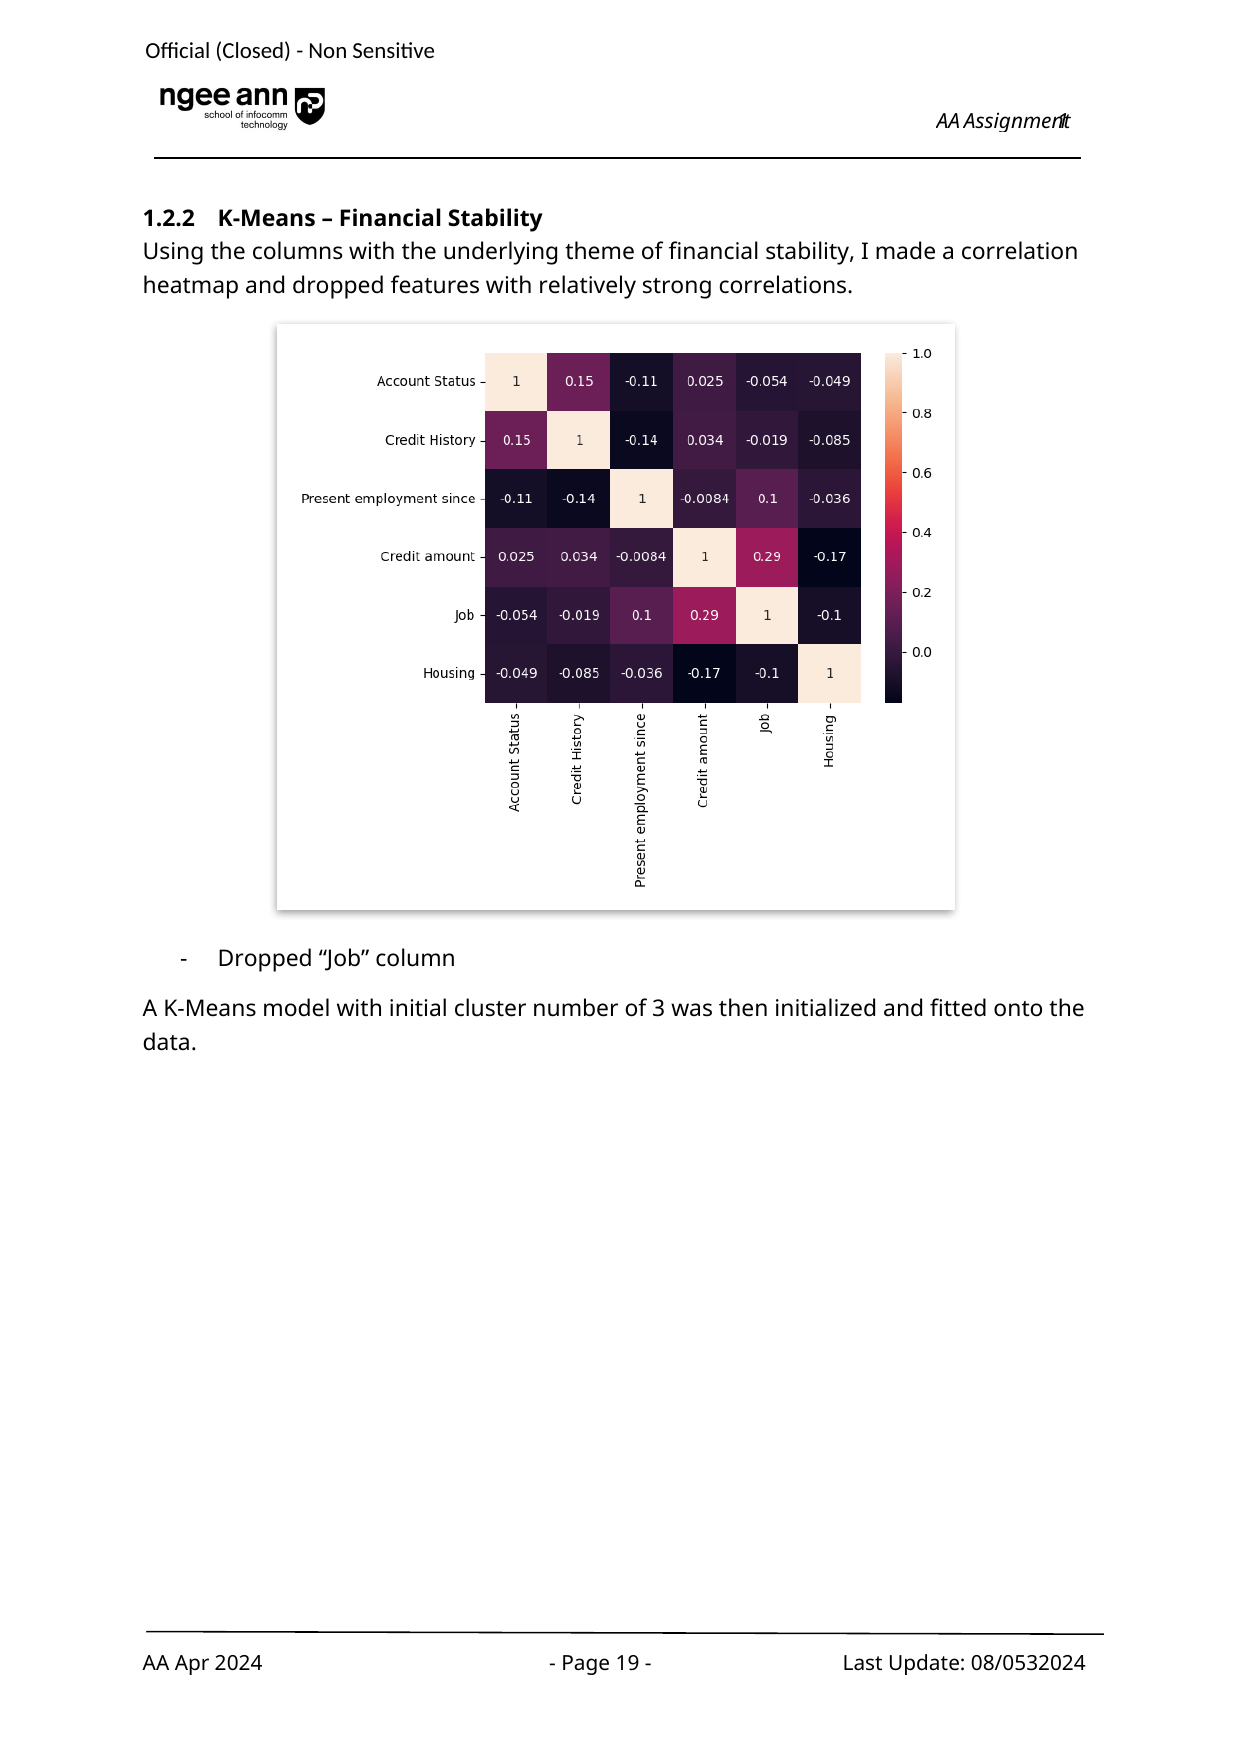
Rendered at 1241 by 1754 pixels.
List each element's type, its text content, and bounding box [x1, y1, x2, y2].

picture [150, 74, 336, 140]
subtitle K-Means – Financial Stability [142, 202, 1091, 233]
picture [292, 338, 940, 896]
text Using the columns with the underlying theme of financial stability, I made a correlation heatmap and dropped features with relatively strong correlations. [142, 235, 1091, 300]
text A K-Means model with initial cluster number of 3 was then initialized and fitted onto the data. [142, 992, 1091, 1057]
list Dropped “Job” column [180, 942, 1091, 973]
